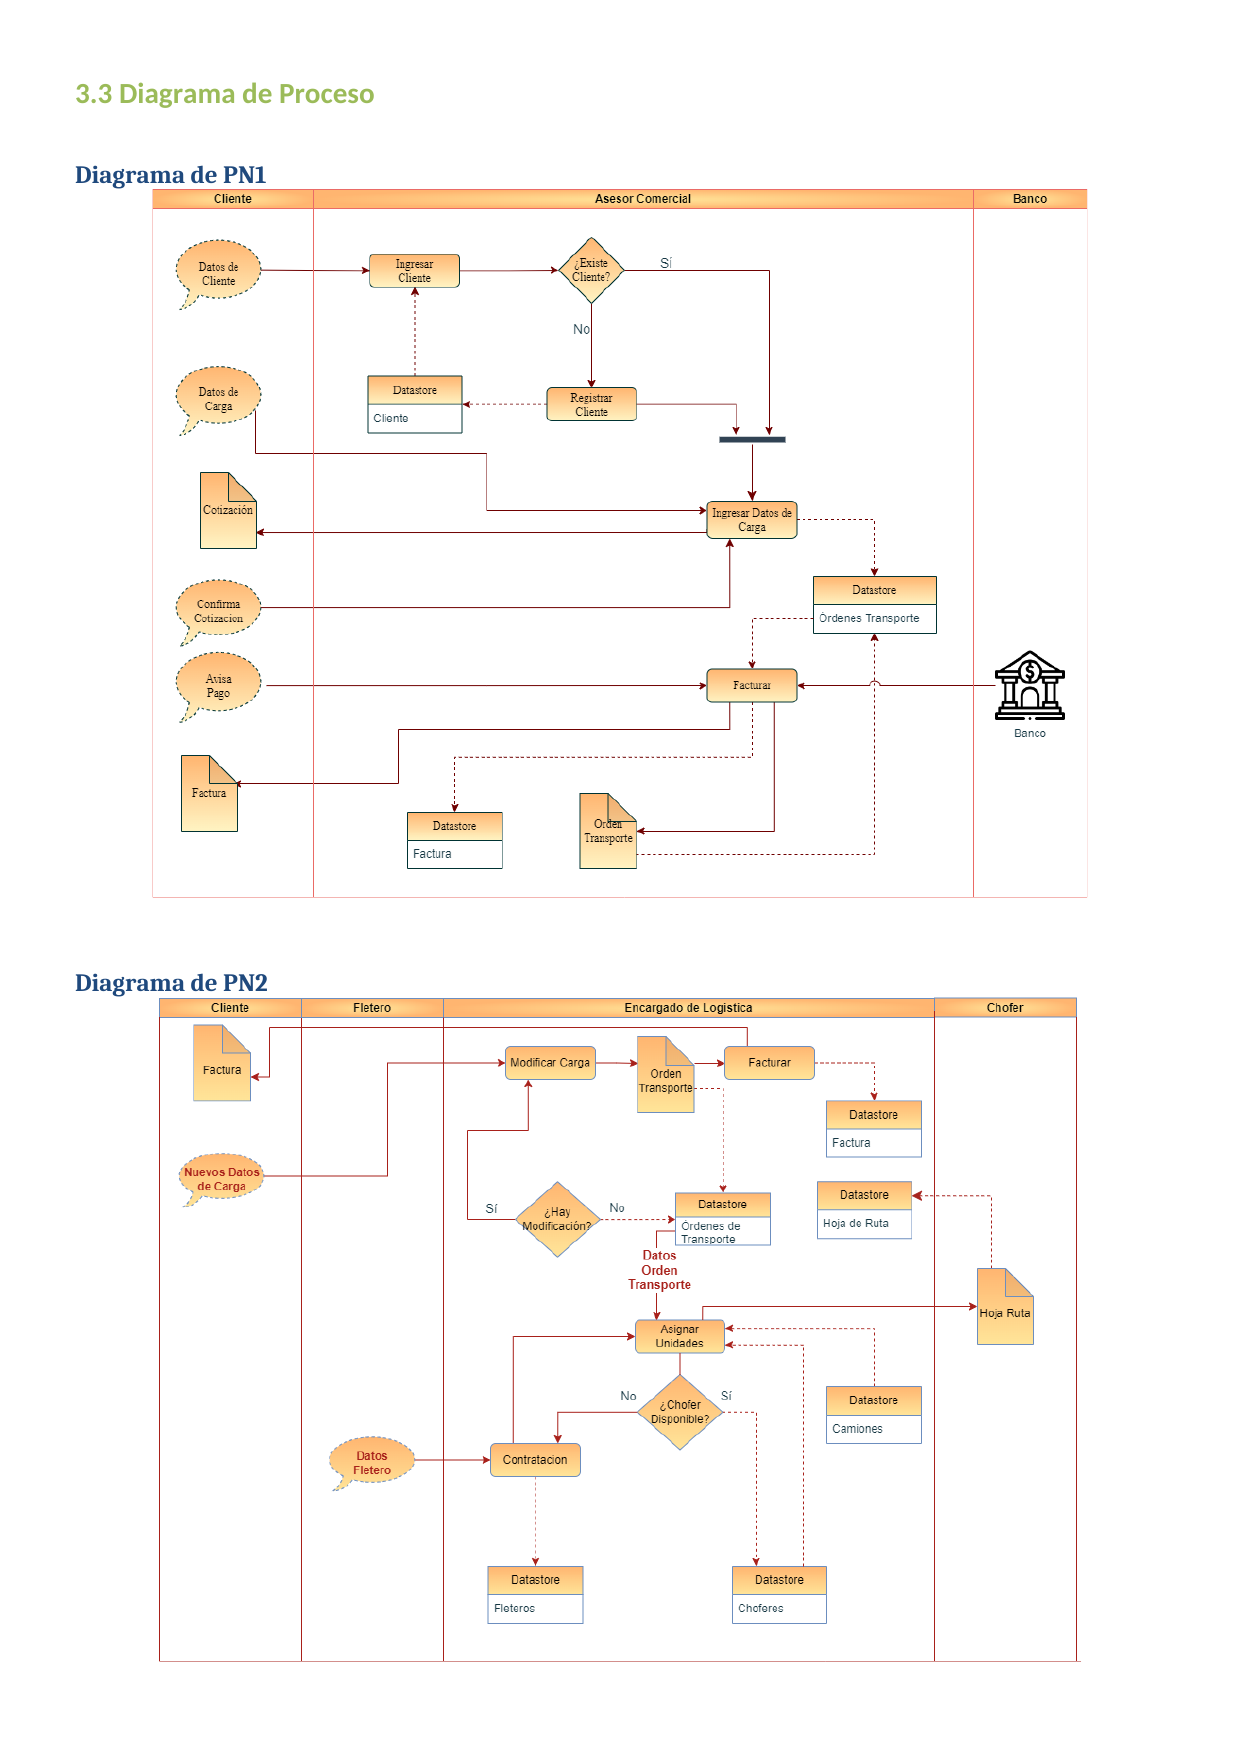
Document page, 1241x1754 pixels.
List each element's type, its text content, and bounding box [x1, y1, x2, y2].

picture [152, 189, 1088, 898]
subtitle Diagrama de PN1 [75, 161, 1165, 189]
subtitle 3.3 Diagrama de Proceso [75, 75, 1165, 111]
picture [159, 997, 1082, 1662]
subtitle Diagrama de PN2 [75, 969, 1165, 998]
